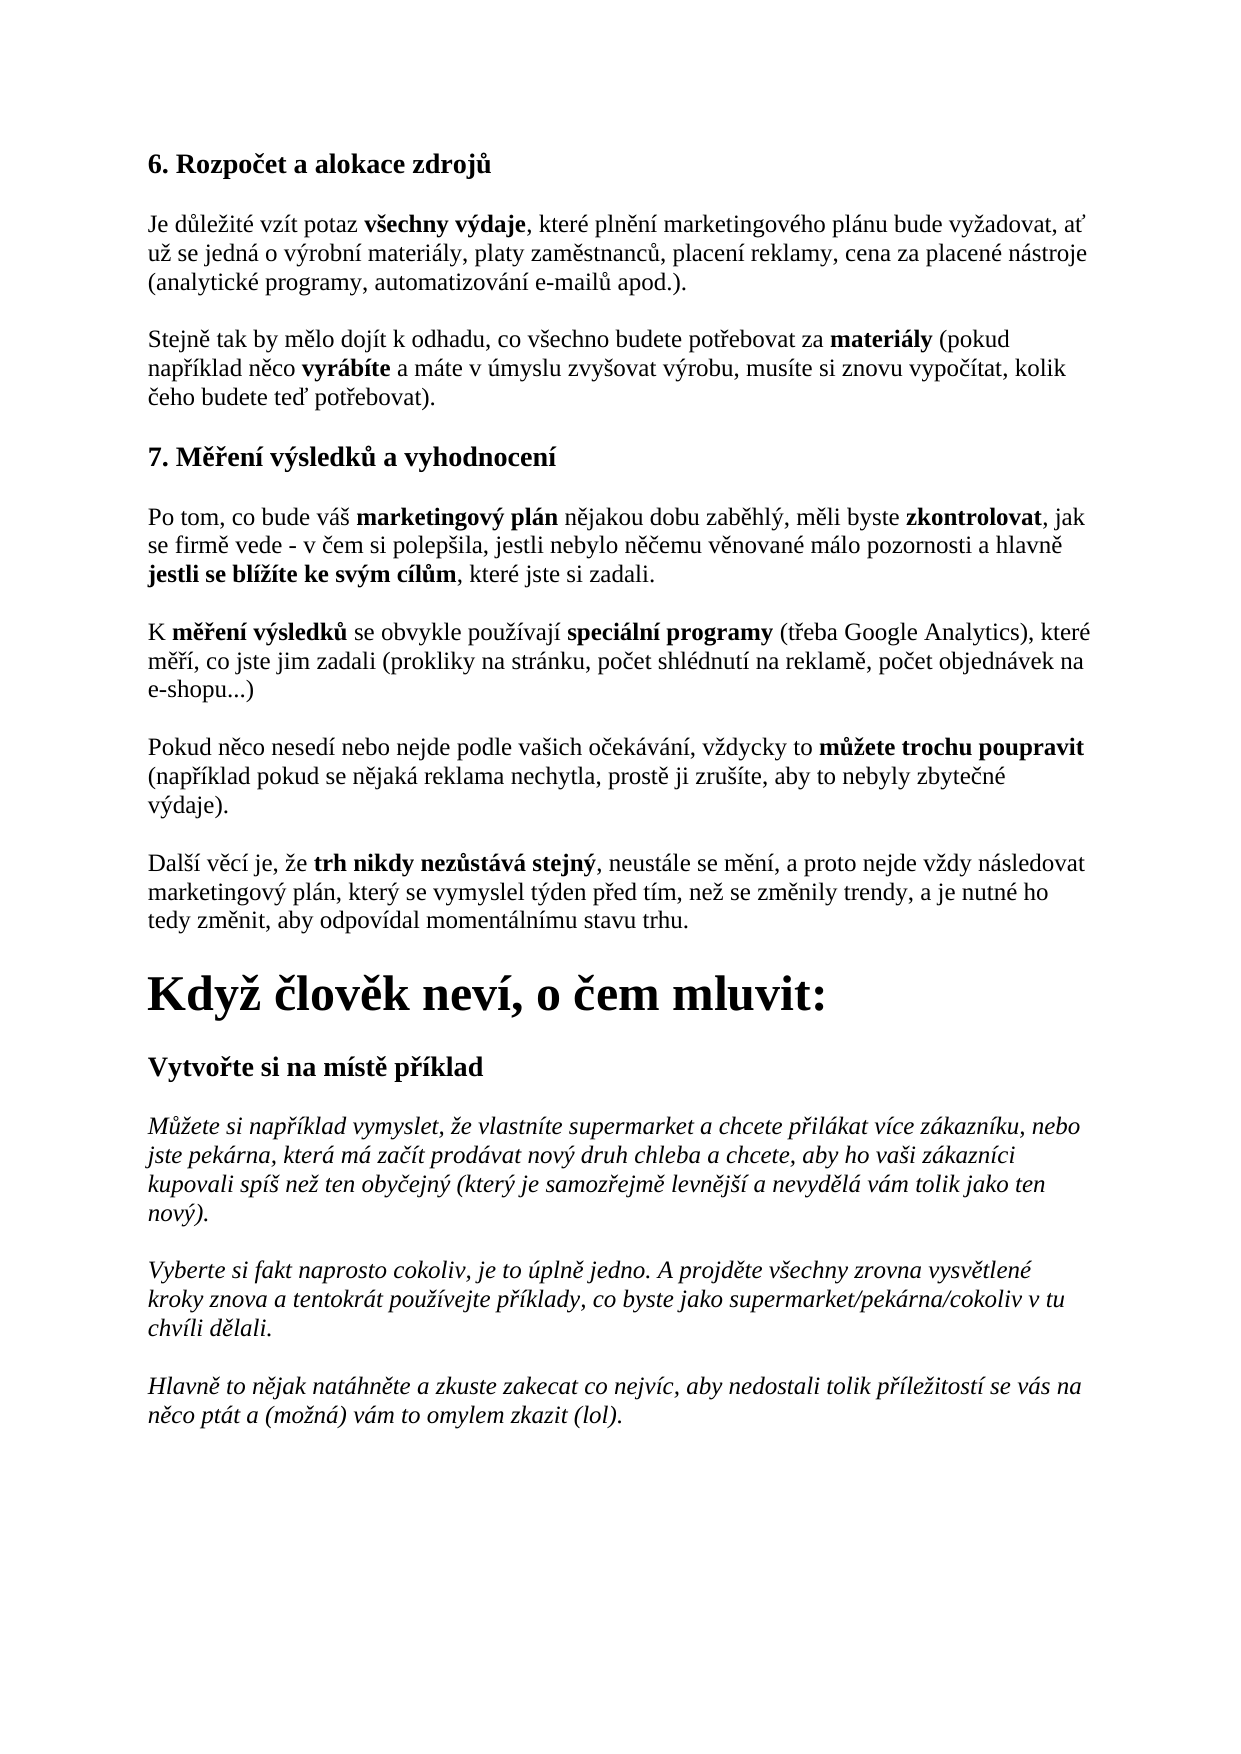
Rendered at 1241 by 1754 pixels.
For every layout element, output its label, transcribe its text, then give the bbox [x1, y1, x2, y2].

text 6. Rozpočet a alokace zdrojů [148, 148, 1093, 180]
text Můžete si například vymyslet, že vlastníte supermarket a chcete přilákat více zákazníku, nebo jste pekárna, která má začít prodávat nový druh chleba a chcete, aby ho vaši zákazníci kupovali spíš než ten obyčejný (který je samozřejmě levnější a nevydělá vám tolik jako ten nový). [148, 1111, 1093, 1226]
text Stejně tak by mělo dojít k odhadu, co všechno budete potřebovat za materiály (pokud například něco vyrábíte a máte v úmyslu zvyšovat výrobu, musíte si znovu vypočítat, kolik čeho budete teď potřebovat). [148, 324, 1093, 411]
text Hlavně to nějak natáhněte a zkuste zakecat co nejvíc, aby nedostali tolik příležitostí se vás na něco ptát a (možná) vám to omylem zkazit (lol). [148, 1371, 1093, 1428]
text Pokud něco nesedí nebo nejde podle vašich očekávání, vždycky to můžete trochu poupravit (například pokud se nějaká reklama nechytla, prostě ji zrušíte, aby to nebyly zbytečné výdaje). [148, 732, 1093, 819]
text Když člověk neví, o čem mluvit: [148, 963, 1093, 1021]
text Je důležité vzít potaz všechny výdaje, které plnění marketingového plánu bude vyžadovat, ať už se jedná o výrobní materiály, platy zaměstnanců, placení reklamy, cena za placené nástroje (analytické programy, automatizování e-mailů apod.). [148, 209, 1093, 295]
text 7. Měření výsledků a vyhodnocení [148, 440, 1093, 472]
text Vyberte si fakt naprosto cokoliv, je to úplně jedno. A projděte všechny zrovna vysvětlené kroky znova a tentokrát používejte příklady, co byste jako supermarket/pekárna/cokoliv v tu chvíli dělali. [148, 1256, 1093, 1342]
text Po tom, co bude váš marketingový plán nějakou dobu zaběhlý, měli byste zkontrolovat, jak se firmě vede - v čem si polepšila, jestli nebylo něčemu věnované málo pozornosti a hlavně jestli se blížíte ke svým cílům, které jste si zadali. [148, 502, 1093, 588]
text K měření výsledků se obvykle používají speciální programy (třeba Google Analytics), které měří, co jste jim zadali (prokliky na stránku, počet shlédnutí na reklamě, počet objednávek na e-shopu...) [148, 617, 1093, 703]
text Vytvořte si na místě příklad [148, 1050, 1093, 1082]
text Další věcí je, že trh nikdy nezůstává stejný, neustále se mění, a proto nejde vždy následovat marketingový plán, který se vymyslel týden před tím, než se změnily trendy, a je nutné ho tedy změnit, aby odpovídal momentálnímu stavu trhu. [148, 848, 1093, 934]
